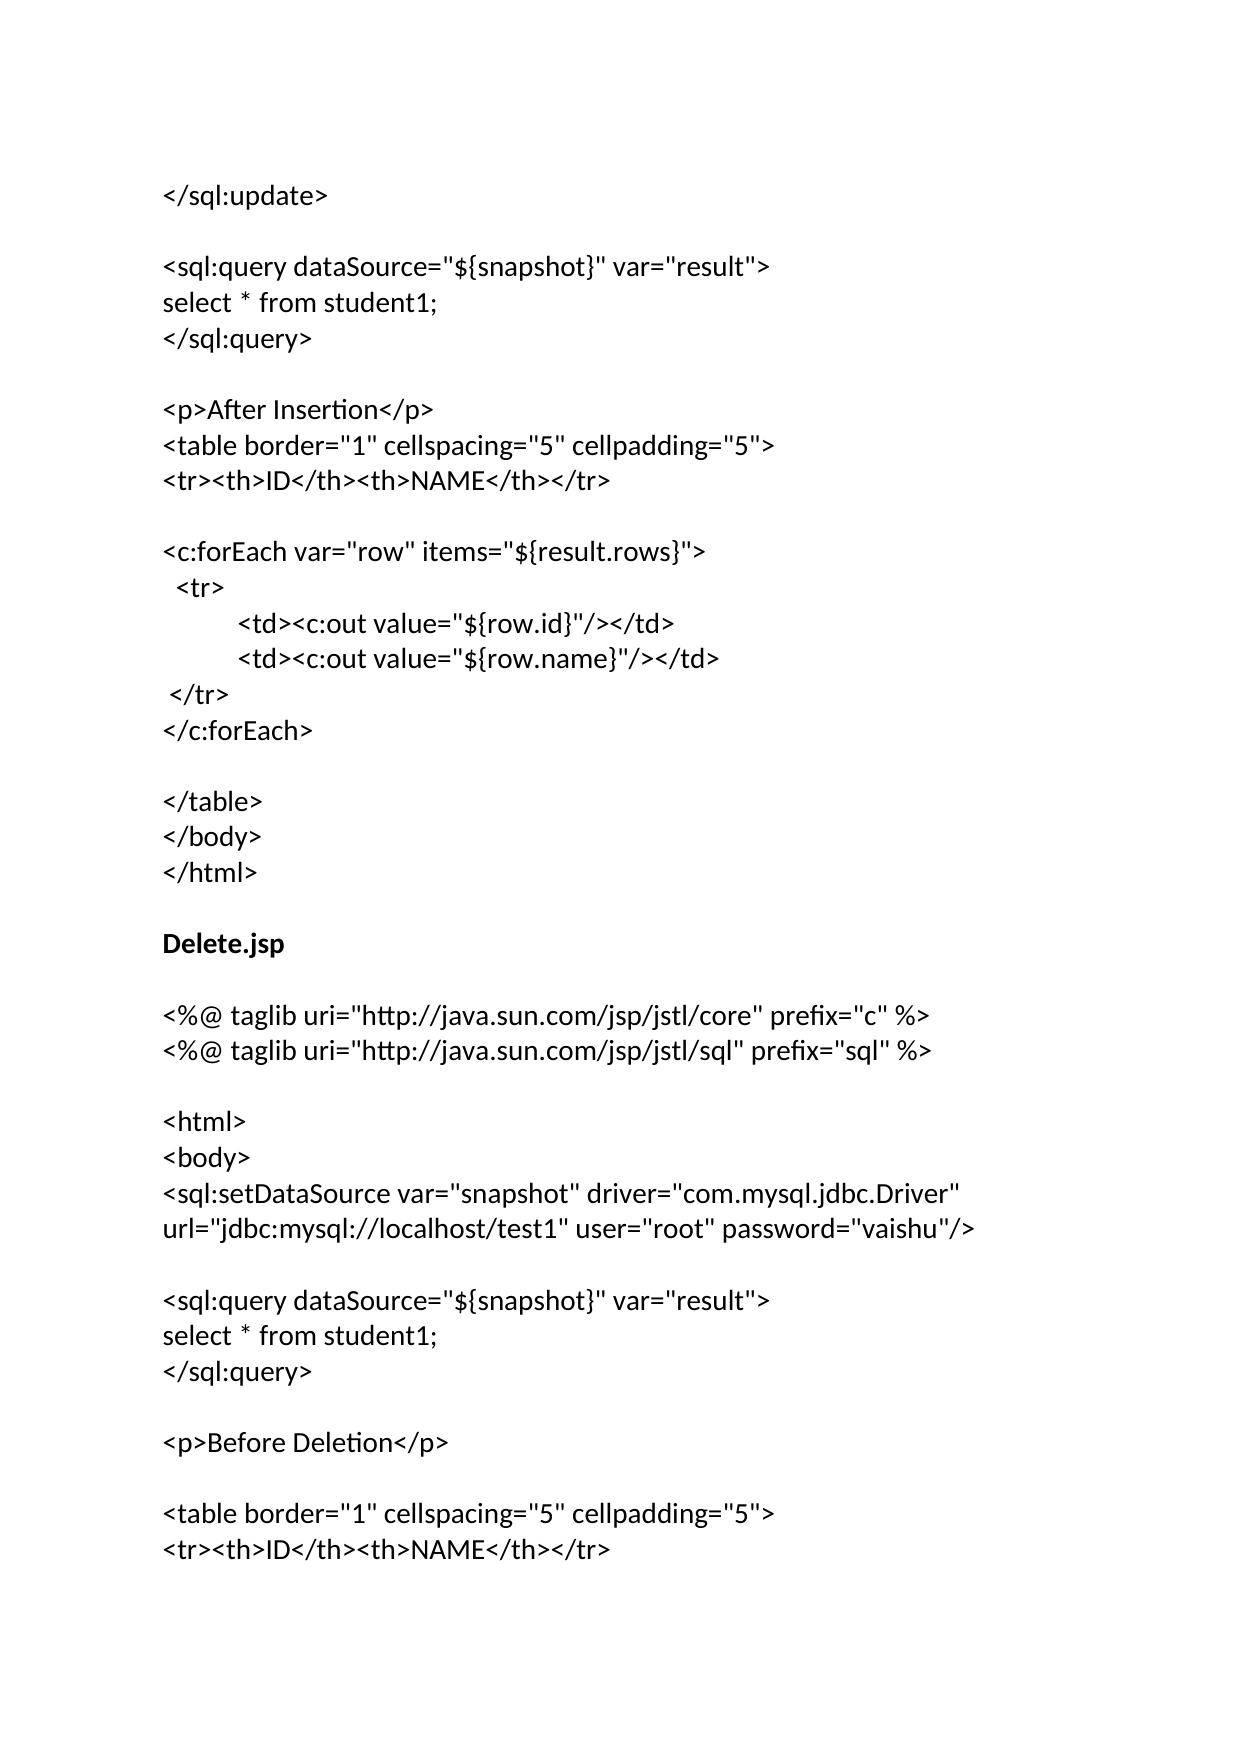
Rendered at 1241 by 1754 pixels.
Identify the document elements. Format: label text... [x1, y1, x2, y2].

text <td><c:out value="${row.name}"/></td> [162, 640, 1090, 676]
text <body> [162, 1139, 1090, 1175]
text Delete.jsp [162, 925, 1090, 961]
text <tr> [162, 569, 1090, 605]
text </body> [162, 818, 1090, 854]
text <%@ taglib uri="http://java.sun.com/jsp/jstl/core" prefix="c" %> [162, 997, 1090, 1032]
text </c:forEach> [162, 712, 1090, 747]
text </sql:query> [162, 320, 1090, 355]
text </sql:update> [162, 177, 1090, 213]
text <table border="1" cellspacing="5" cellpadding="5"> [162, 1495, 1090, 1531]
text <sql:setDataSource var="snapshot" driver="com.mysql.jdbc.Driver" url="jdbc:mysql://localhost/test1" user="root" password="vaishu"/> [162, 1175, 1090, 1246]
text </table> [162, 783, 1090, 818]
text <%@ taglib uri="http://java.sun.com/jsp/jstl/sql" prefix="sql" %> [162, 1032, 1090, 1068]
text <c:forEach var="row" items="${result.rows}"> [162, 533, 1090, 569]
text select * from student1; [162, 1317, 1090, 1353]
text <sql:query dataSource="${snapshot}" var="result"> [162, 1282, 1090, 1317]
text </html> [162, 854, 1090, 890]
text <html> [162, 1103, 1090, 1139]
text <p>After Insertion</p> [162, 391, 1090, 427]
text <td><c:out value="${row.id}"/></td> [162, 605, 1090, 640]
text </tr> [162, 676, 1090, 712]
text <sql:query dataSource="${snapshot}" var="result"> [162, 248, 1090, 284]
text <tr><th>ID</th><th>NAME</th></tr> [162, 462, 1090, 498]
text <tr><th>ID</th><th>NAME</th></tr> [162, 1531, 1090, 1567]
text <table border="1" cellspacing="5" cellpadding="5"> [162, 427, 1090, 462]
text select * from student1; [162, 284, 1090, 320]
text <p>Before Deletion</p> [162, 1424, 1090, 1460]
text </sql:query> [162, 1353, 1090, 1388]
